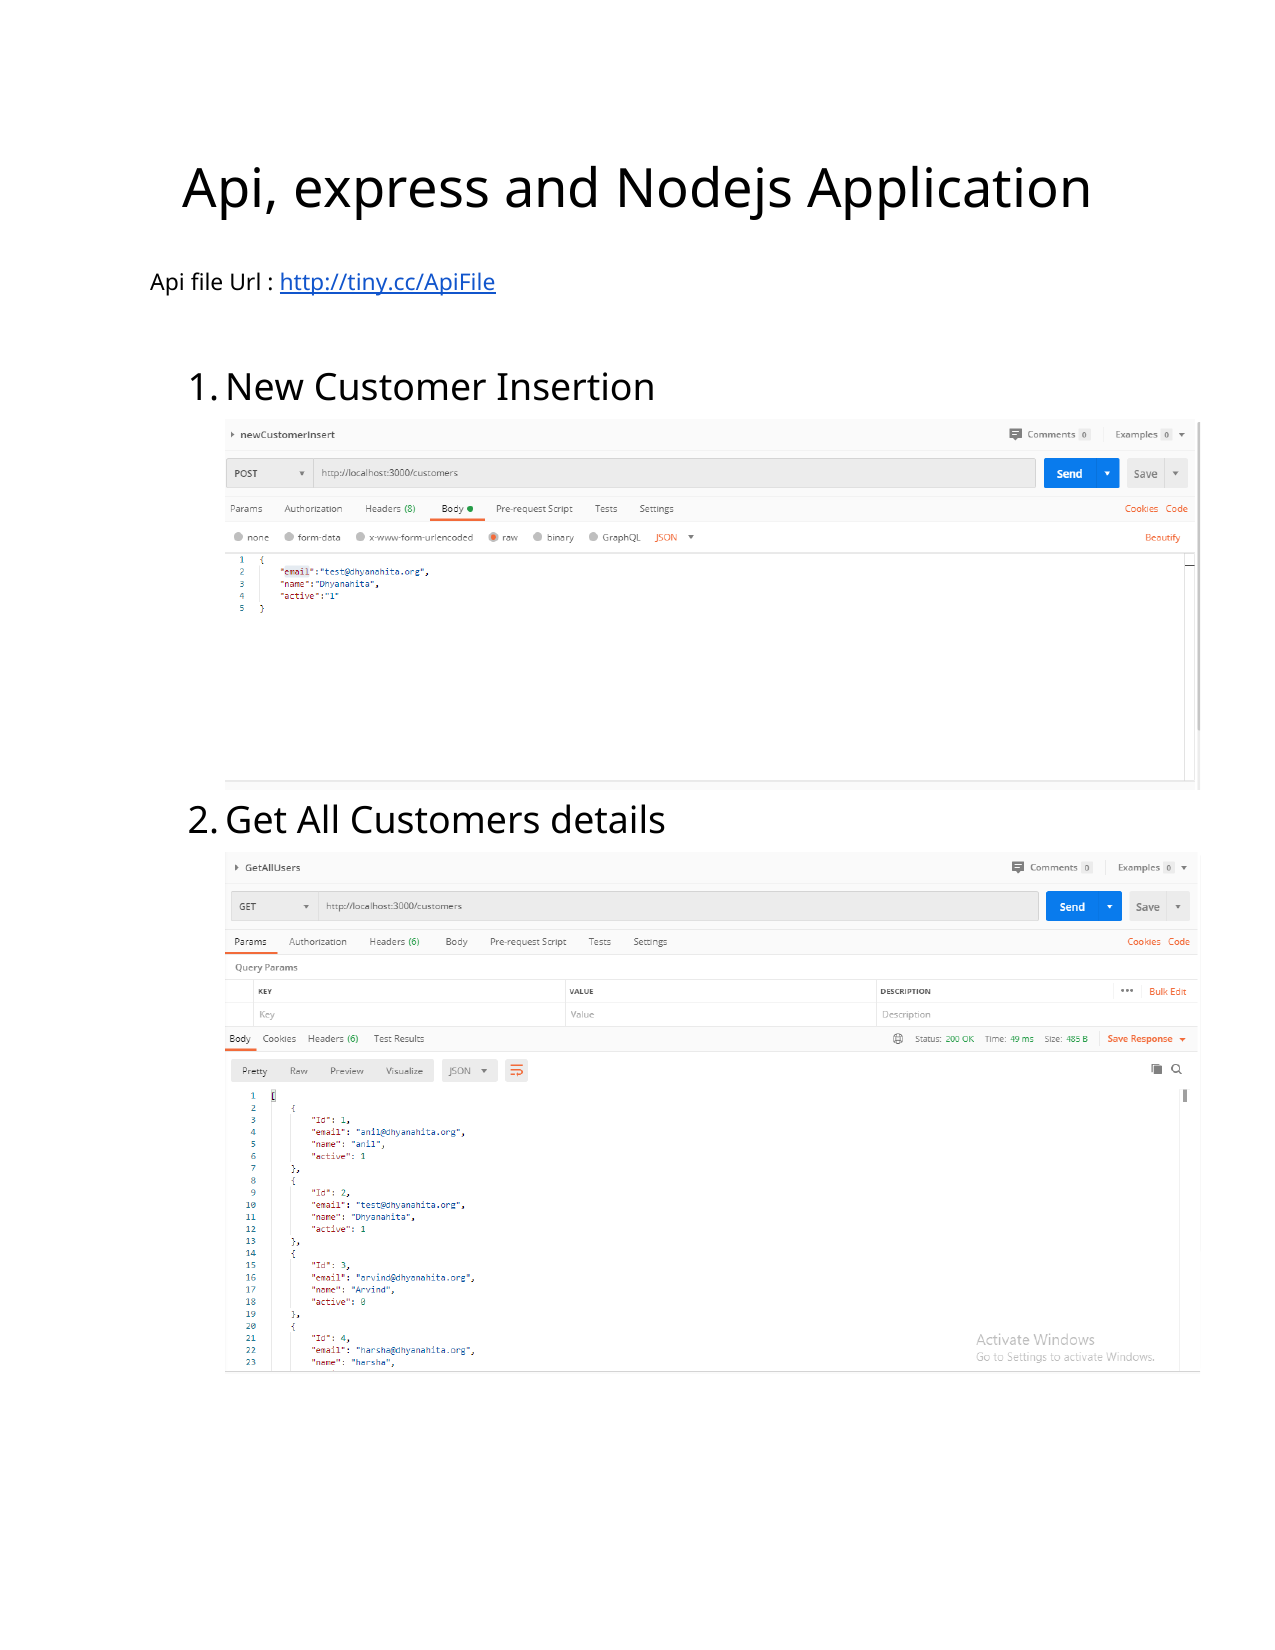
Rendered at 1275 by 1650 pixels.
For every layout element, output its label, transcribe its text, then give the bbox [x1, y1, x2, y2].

list New Customer Insertion [187, 361, 1125, 412]
picture [225, 852, 1200, 1374]
picture [225, 419, 1200, 790]
title Api, express and Nodejs Application [150, 150, 1125, 224]
text Api file Url : http://tiny.cc/ApiFile [150, 266, 1125, 297]
list Get All Customers details [187, 794, 1125, 845]
